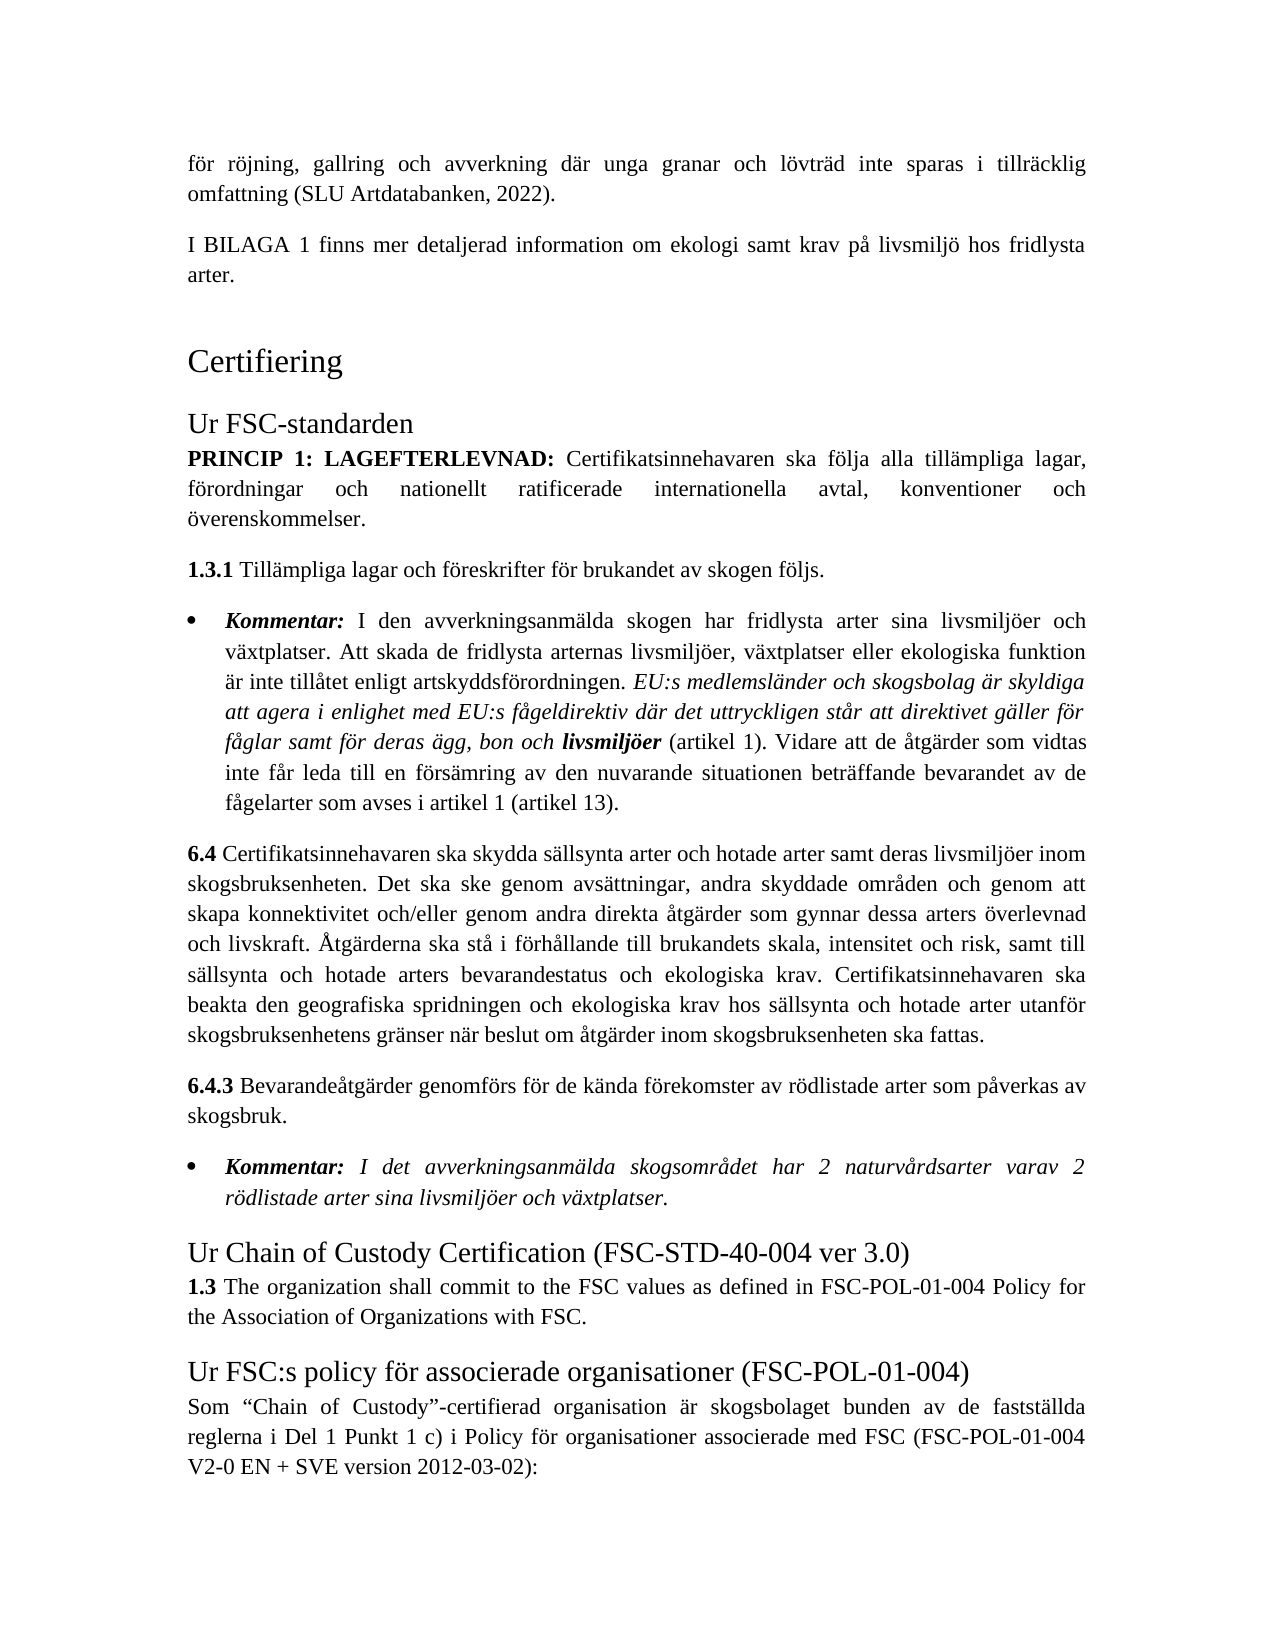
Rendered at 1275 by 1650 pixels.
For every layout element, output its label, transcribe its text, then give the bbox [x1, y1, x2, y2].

subtitle Ur FSC-standarden [187, 407, 1087, 440]
text 6.4 Certifikatsinnehavaren ska skydda sällsynta arter och hotade arter samt deras livsmiljöer inom skogsbruksenheten. Det ska ske genom avsättningar, andra skyddade områden och genom att skapa konnektivitet och/eller genom andra direkta åtgärder som gynnar dessa arters överlevnad och livskraft. Åtgärderna ska stå i förhållande till brukandets skala, intensitet och risk, samt till sällsynta och hotade arters bevarandestatus och ekologiska krav. Certifikatsinnehavaren ska beakta den geografiska spridningen och ekologiska krav hos sällsynta och hotade arter utanför skogsbruksenhetens gränser när beslut om åtgärder inom skogsbruksenheten ska fattas. [187, 840, 1087, 1047]
text 1.3.1 Tillämpliga lagar och föreskrifter för brukandet av skogen följs. [187, 557, 1087, 583]
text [187, 150, 1087, 207]
subtitle Certifiering [187, 342, 1087, 380]
list Kommentar: I den avverkningsanmälda skogen har fridlysta arter sina livsmiljöer och växtplatser. Att skada de fridlysta arternas livsmiljöer, växtplatser eller ekologiska funktion är inte tillåtet enligt artskyddsförordningen. EU:s medlemsländer och skogsbolag är skyldiga att agera i enlighet med EU:s fågeldirektiv där det uttryckligen står att direktivet gäller för fåglar samt för deras ägg, bon och livsmiljöer (artikel 1). Vidare att de åtgärder som vidtas inte får leda till en försämring av den nuvarande situationen beträffande bevarandet av de fågelarter som avses i artikel 1 (artikel 13). [187, 608, 1087, 815]
text Som “Chain of Custody”-certifierad organisation är skogsbolaget bunden av de fastställda reglerna i Del 1 Punkt 1 c) i Policy för organisationer associerade med FSC (FSC-POL-01-004 V2-0 EN + SVE version 2012-03-02): [187, 1393, 1087, 1480]
subtitle Ur Chain of Custody Certification (FSC-STD-40-004 ver 3.0) [187, 1235, 1087, 1268]
subtitle Ur FSC:s policy för associerade organisationer (FSC-POL-01-004) [187, 1354, 1087, 1388]
text I BILAGA 1 finns mer detaljerad information om ekologi samt krav på livsmiljö hos fridlysta arter. [187, 231, 1087, 288]
text 1.3 The organization shall commit to the FSC values as defined in FSC-POL-01-004 Policy for the Association of Organizations with FSC. [187, 1273, 1087, 1330]
text 6.4.3 Bevarandeåtgärder genomförs för de kända förekomster av rödlistade arter som påverkas av skogsbruk. [187, 1072, 1087, 1129]
text PRINCIP 1: LAGEFTERLEVNAD: Certifikatsinnehavaren ska följa alla tillämpliga lagar, förordningar och nationellt ratificerade internationella avtal, konventioner och överenskommelser. [187, 445, 1087, 532]
list Kommentar: I det avverkningsanmälda skogsområdet har 2 naturvårdsarter varav 2 rödlistade arter sina livsmiljöer och växtplatser. [187, 1153, 1087, 1210]
